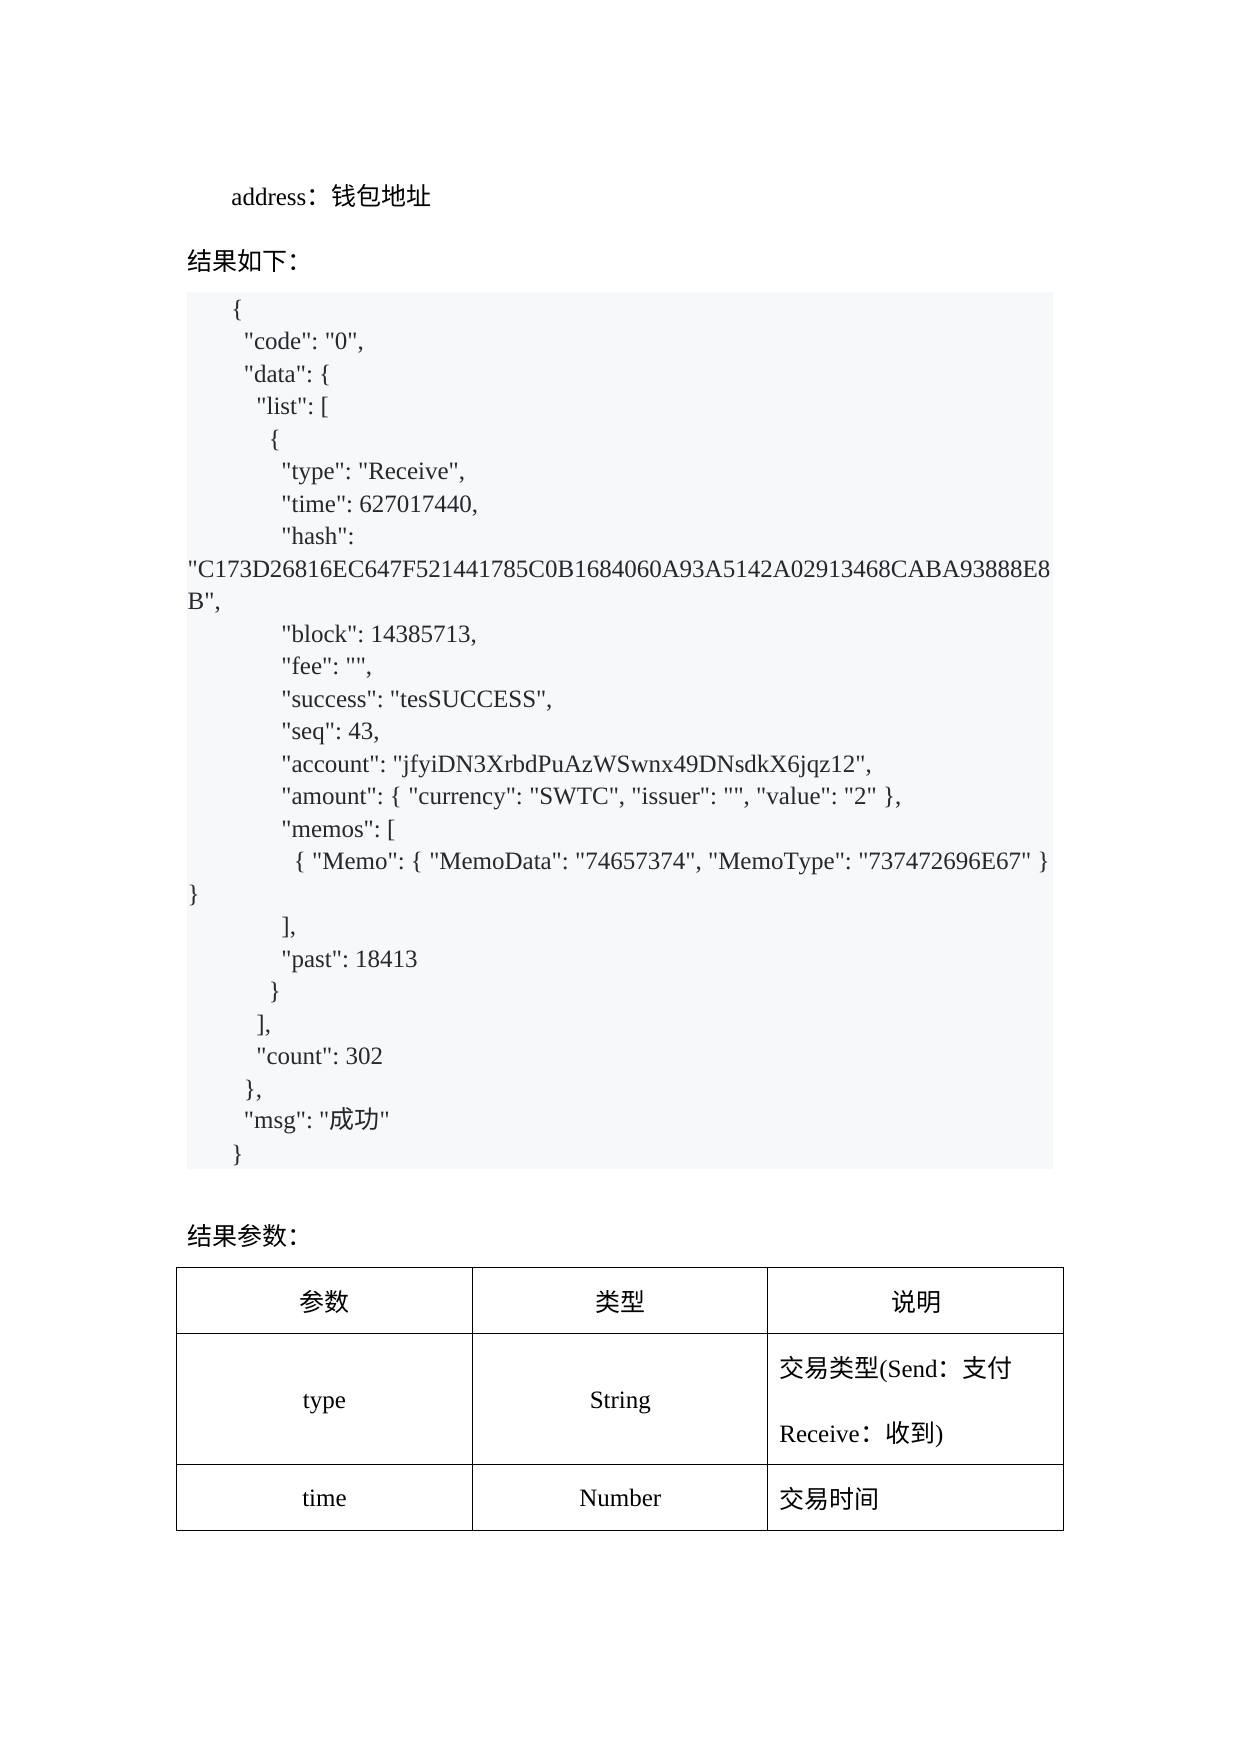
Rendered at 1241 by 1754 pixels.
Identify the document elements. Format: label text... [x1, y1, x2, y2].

table_header 类型 [473, 1268, 767, 1333]
text } [187, 1137, 1053, 1169]
text "type": "Receive", [187, 454, 1053, 487]
text ], [187, 1007, 1053, 1039]
text "msg": "成功" [187, 1104, 1053, 1137]
text { [187, 292, 1053, 324]
text 结果如下： [187, 227, 1053, 292]
table_cell Number [473, 1465, 767, 1530]
table_cell String [473, 1334, 767, 1464]
table_cell 交易时间 [768, 1465, 1063, 1530]
text "count": 302 [187, 1039, 1053, 1072]
table_header 说明 [768, 1268, 1063, 1333]
table_header 参数 [177, 1268, 472, 1333]
table_cell type [177, 1334, 472, 1464]
text "block": 14385713, [187, 617, 1053, 649]
text }, [187, 1072, 1053, 1104]
text "fee": "", [187, 649, 1053, 682]
text "seq": 43, [187, 714, 1053, 747]
text "memos": [ [187, 812, 1053, 844]
text "list": [ [187, 389, 1053, 422]
text "amount": { "currency": "SWTC", "issuer": "", "value": "2" }, [187, 779, 1053, 812]
text "hash": "C173D26816EC647F521441785C0B1684060A93A5142A02913468CABA93888E8B", [187, 519, 1053, 617]
text "account": "jfyiDN3XrbdPuAzWSwnx49DNsdkX6jqz12", [187, 747, 1053, 779]
text ], [187, 909, 1053, 942]
text address：钱包地址 [187, 162, 1053, 227]
text "success": "tesSUCCESS", [187, 682, 1053, 714]
text { "Memo": { "MemoData": "74657374", "MemoType": "737472696E67" } } [187, 844, 1053, 909]
text "time": 627017440, [187, 487, 1053, 519]
text "past": 18413 [187, 942, 1053, 974]
table_cell 交易类型(Send：支付Receive：收到) [768, 1334, 1063, 1464]
text { [187, 422, 1053, 454]
text 结果参数： [187, 1202, 1053, 1267]
text "data": { [187, 357, 1053, 389]
table_cell time [177, 1465, 472, 1530]
text } [187, 974, 1053, 1007]
text "code": "0", [187, 324, 1053, 357]
